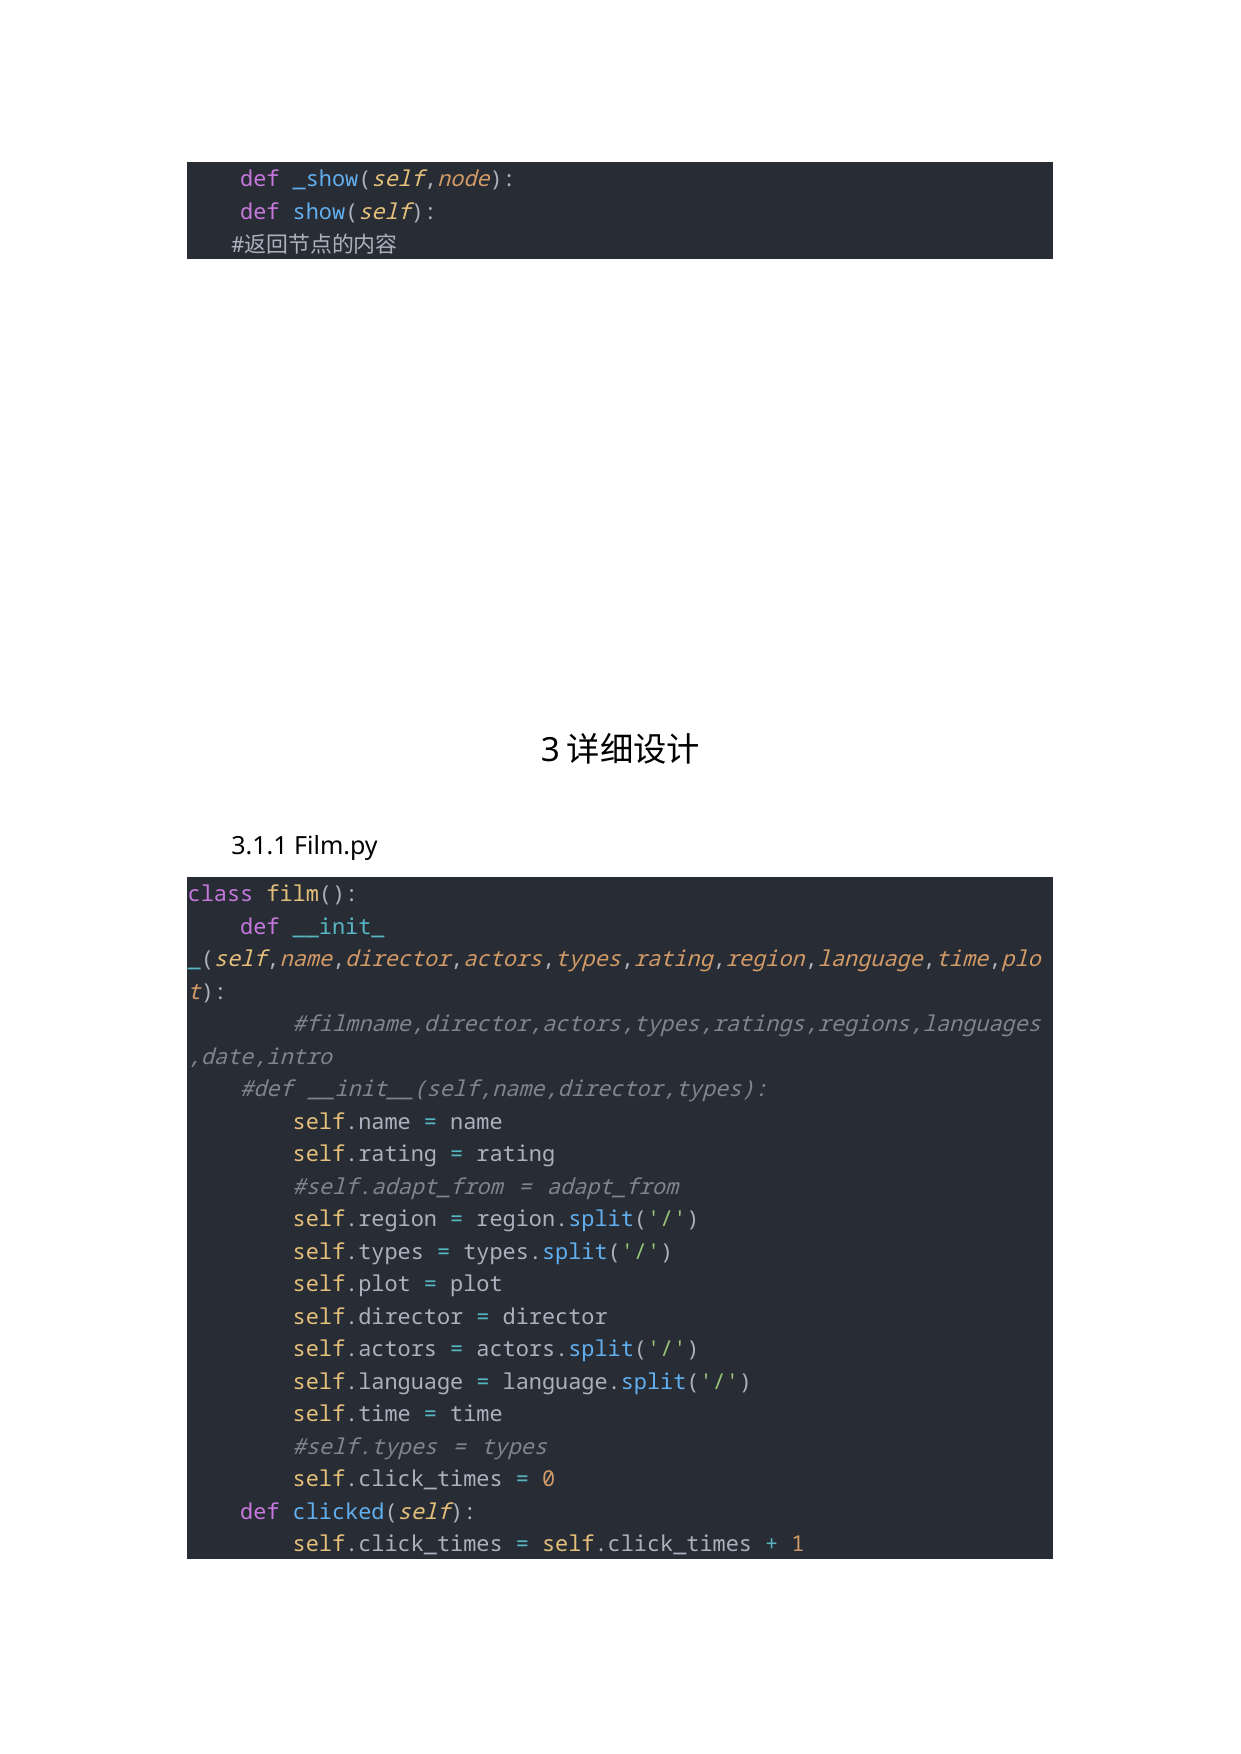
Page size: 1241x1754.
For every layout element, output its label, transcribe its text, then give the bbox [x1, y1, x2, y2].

text def __init__(self,name,director,actors,types,rating,region,language,time,plot): [187, 909, 1053, 1007]
text self.rating = rating [187, 1137, 1053, 1169]
text 3详细设计 [187, 714, 1053, 779]
text self.plot = plot [187, 1267, 1053, 1299]
text self.director = director [187, 1299, 1053, 1332]
text def clicked(self): [187, 1494, 1053, 1527]
text #self.types = types [187, 1429, 1053, 1462]
text self.types = types.split('/') [187, 1234, 1053, 1267]
text self.time = time [187, 1397, 1053, 1429]
text self.name = name [187, 1104, 1053, 1137]
text #self.adapt_from = adapt_from [187, 1169, 1053, 1202]
text #返回节点的内容 [187, 227, 1053, 259]
text self.click_times = 0 [187, 1462, 1053, 1494]
text class film(): [187, 877, 1053, 909]
text def _show(self,node): [187, 162, 1053, 194]
text def show(self): [187, 194, 1053, 227]
text self.actors = actors.split('/') [187, 1332, 1053, 1364]
text 3.1.1 Film.py [187, 812, 1053, 877]
text #def __init__(self,name,director,types): [187, 1072, 1053, 1104]
text #filmname,director,actors,types,ratings,regions,languages,date,intro [187, 1007, 1053, 1072]
text self.language = language.split('/') [187, 1364, 1053, 1397]
text self.region = region.split('/') [187, 1202, 1053, 1234]
text self.click_times = self.click_times + 1 [187, 1527, 1053, 1559]
